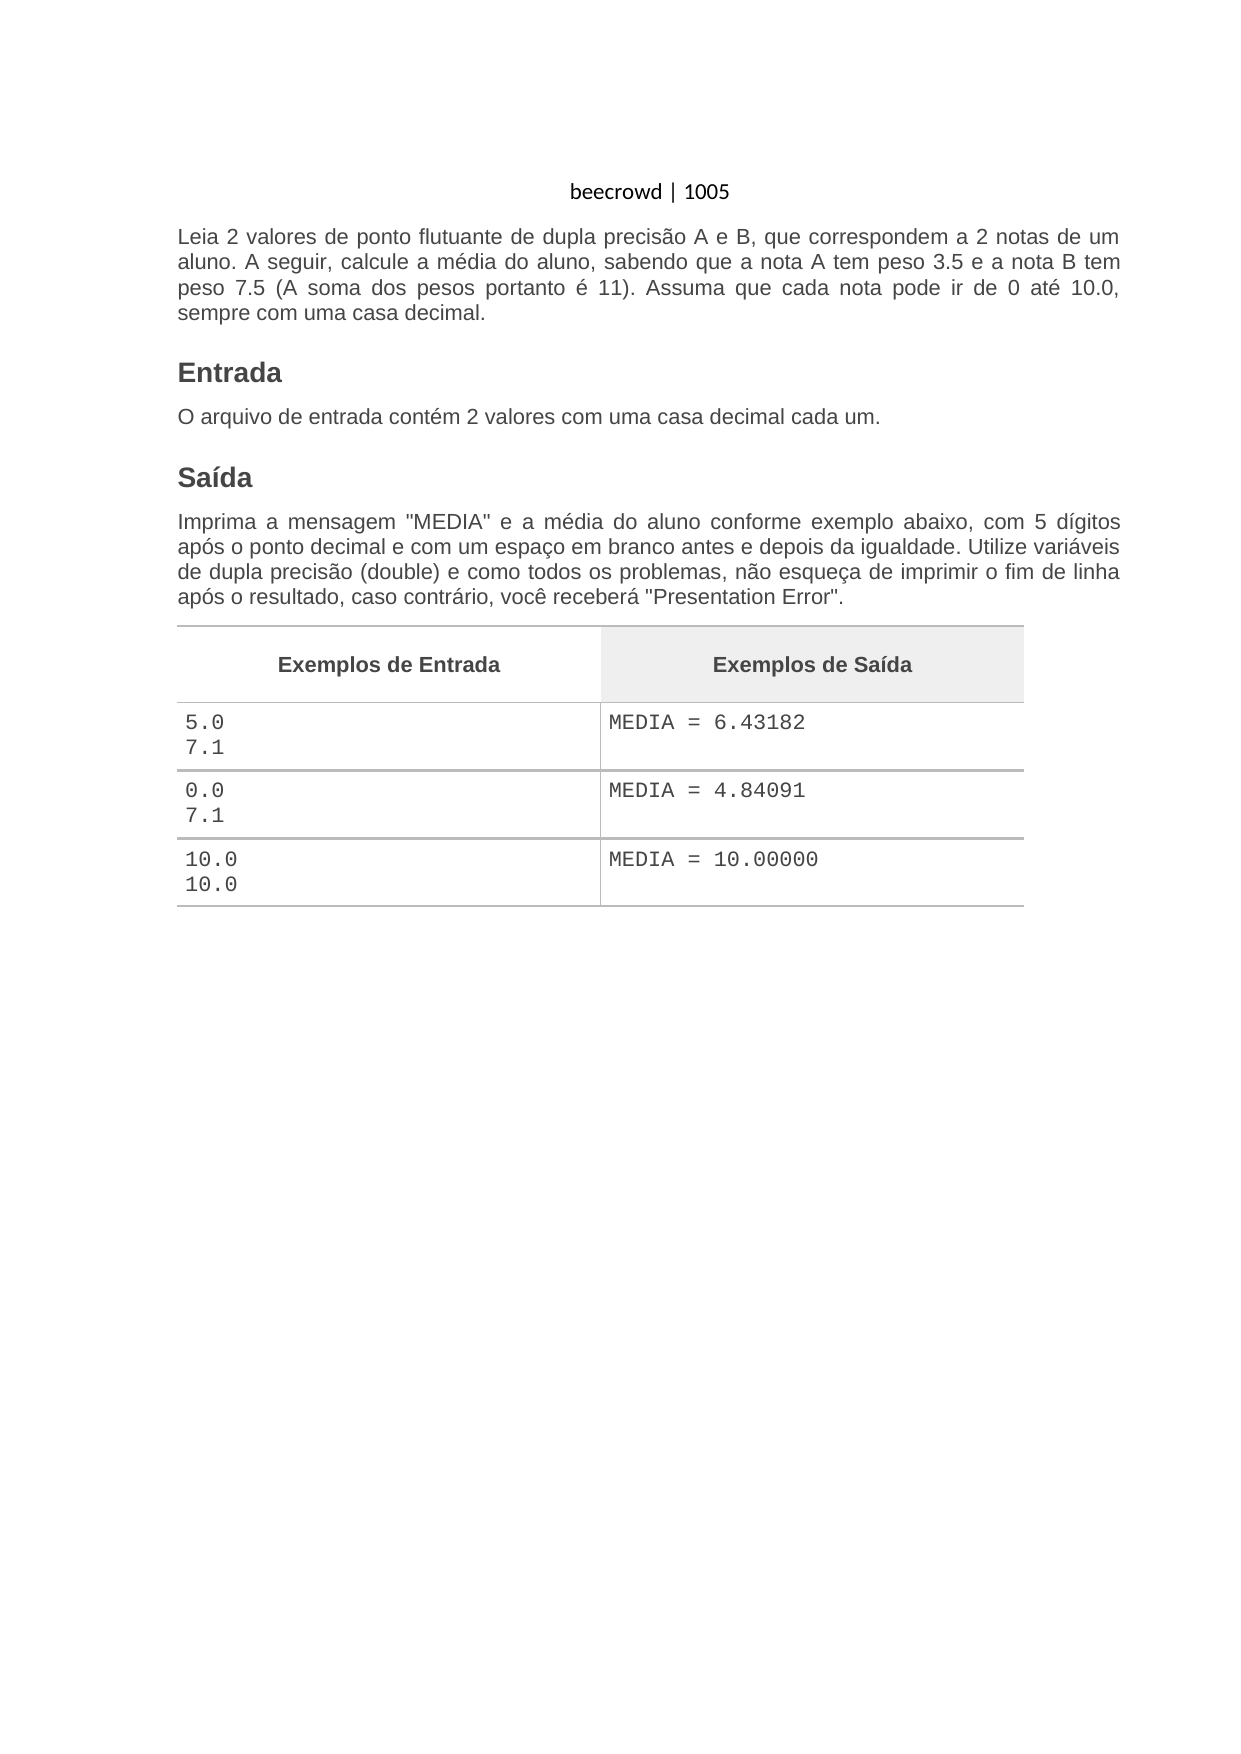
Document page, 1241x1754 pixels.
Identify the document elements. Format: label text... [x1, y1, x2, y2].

text beecrowd | 1005 [177, 177, 1122, 205]
table_header MEDIA = 10.00000 [601, 840, 1024, 905]
table_header MEDIA = 4.84091 [601, 772, 1024, 837]
table_cell 5.0 7.1 [177, 703, 600, 769]
text Leia 2 valores de ponto flutuante de dupla precisão A e B, que correspondem a 2 notas de um aluno. A seguir, calcule a média do aluno, sabendo que a nota A tem peso 3.5 e a nota B tem peso 7.5 (A soma dos pesos portanto é 11). Assuma que cada nota pode ir de 0 até 10.0, sempre com uma casa decimal. [177, 224, 1122, 325]
text O arquivo de entrada contém 2 valores com uma casa decimal cada um. [177, 404, 1122, 429]
table_header 10.0 10.0 [177, 840, 600, 905]
text Entrada [177, 356, 1122, 388]
table_header 0.0 7.1 [177, 772, 600, 837]
table_header Exemplos de Entrada [177, 627, 601, 702]
text Saída [177, 461, 1122, 493]
table_header Exemplos de Saída [601, 627, 1024, 702]
text Imprima a mensagem "MEDIA" e a média do aluno conforme exemplo abaixo, com 5 dígitos após o ponto decimal e com um espaço em branco antes e depois da igualdade. Utilize variáveis de dupla precisão (double) e como todos os problemas, não esqueça de imprimir o fim de linha após o resultado, caso contrário, você receberá "Presentation Error". [177, 509, 1122, 609]
table_cell MEDIA = 6.43182 [601, 703, 1024, 769]
